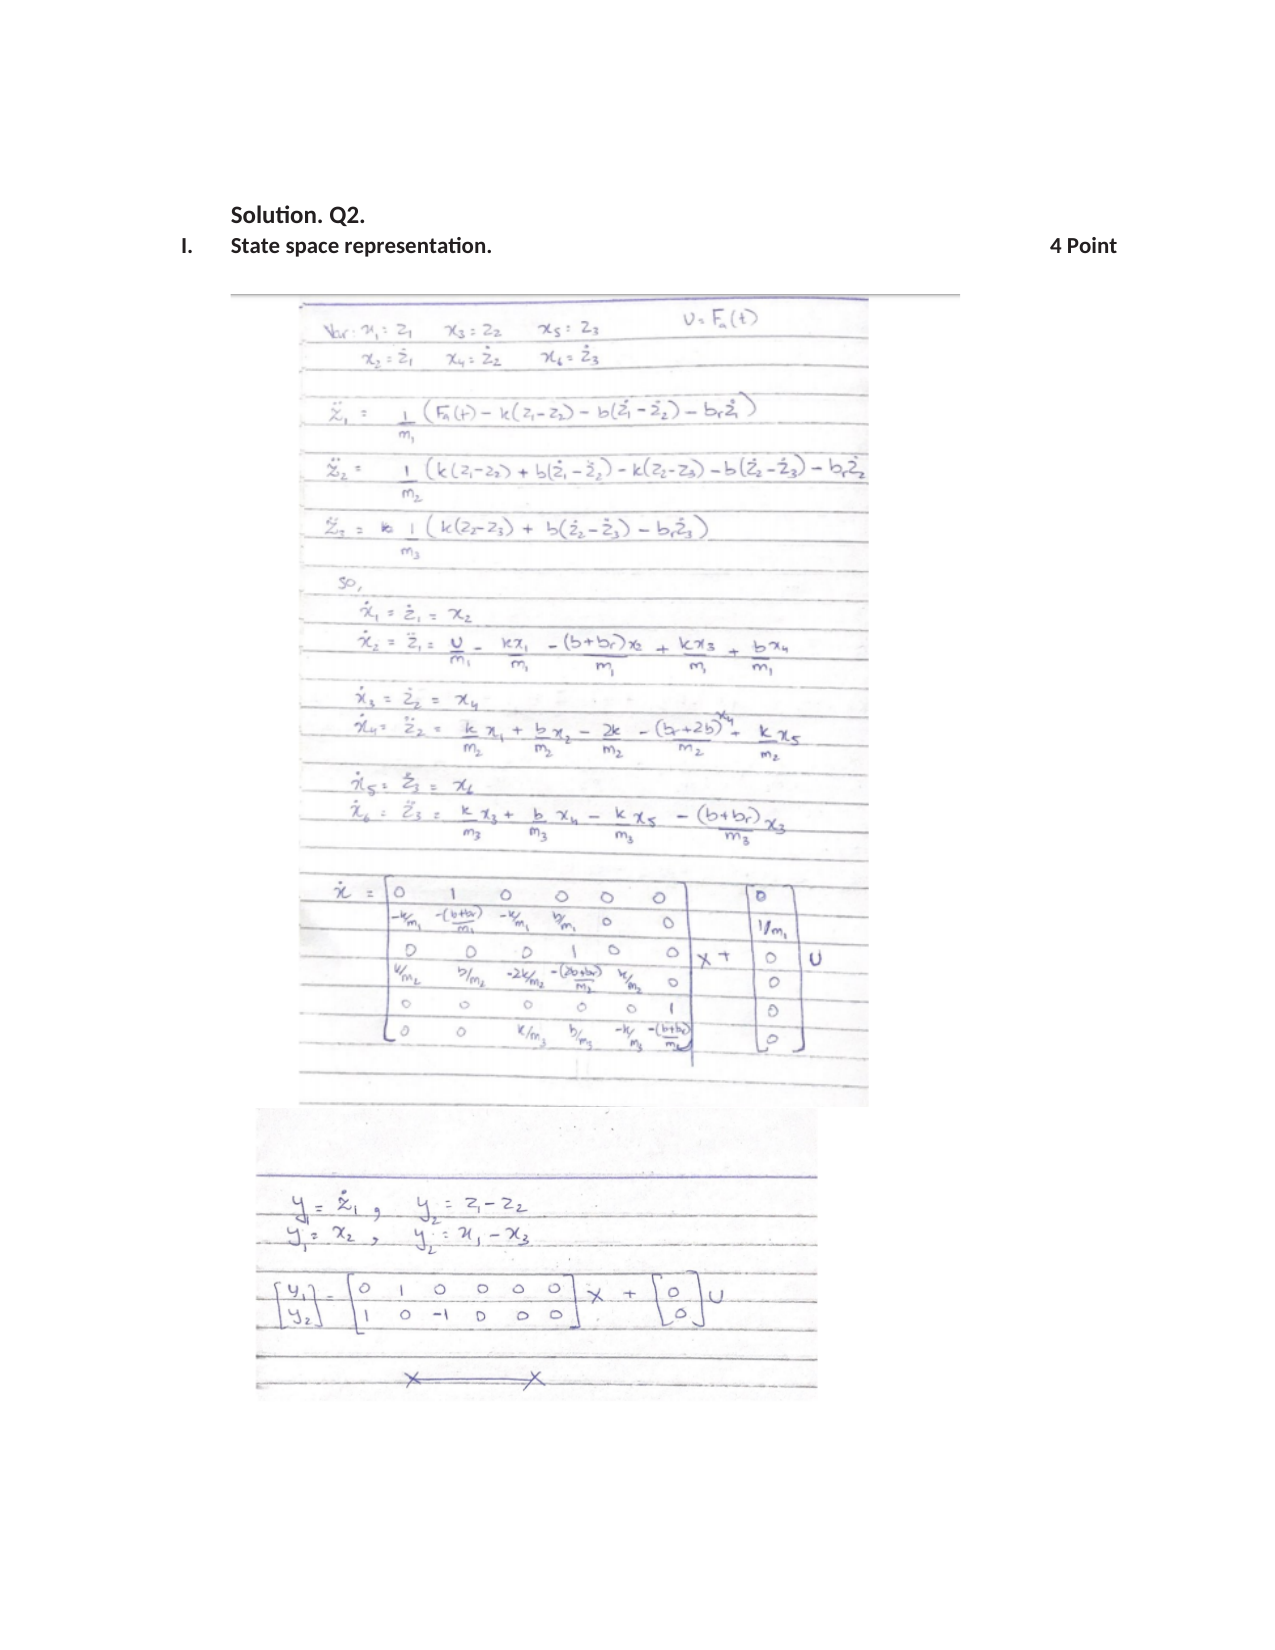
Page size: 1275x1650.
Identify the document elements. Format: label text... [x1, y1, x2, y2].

picture [230, 294, 961, 1107]
list State space representation. 4 Point [193, 231, 1125, 259]
list Solution. Q2. [231, 199, 1125, 229]
picture [230, 1108, 840, 1448]
